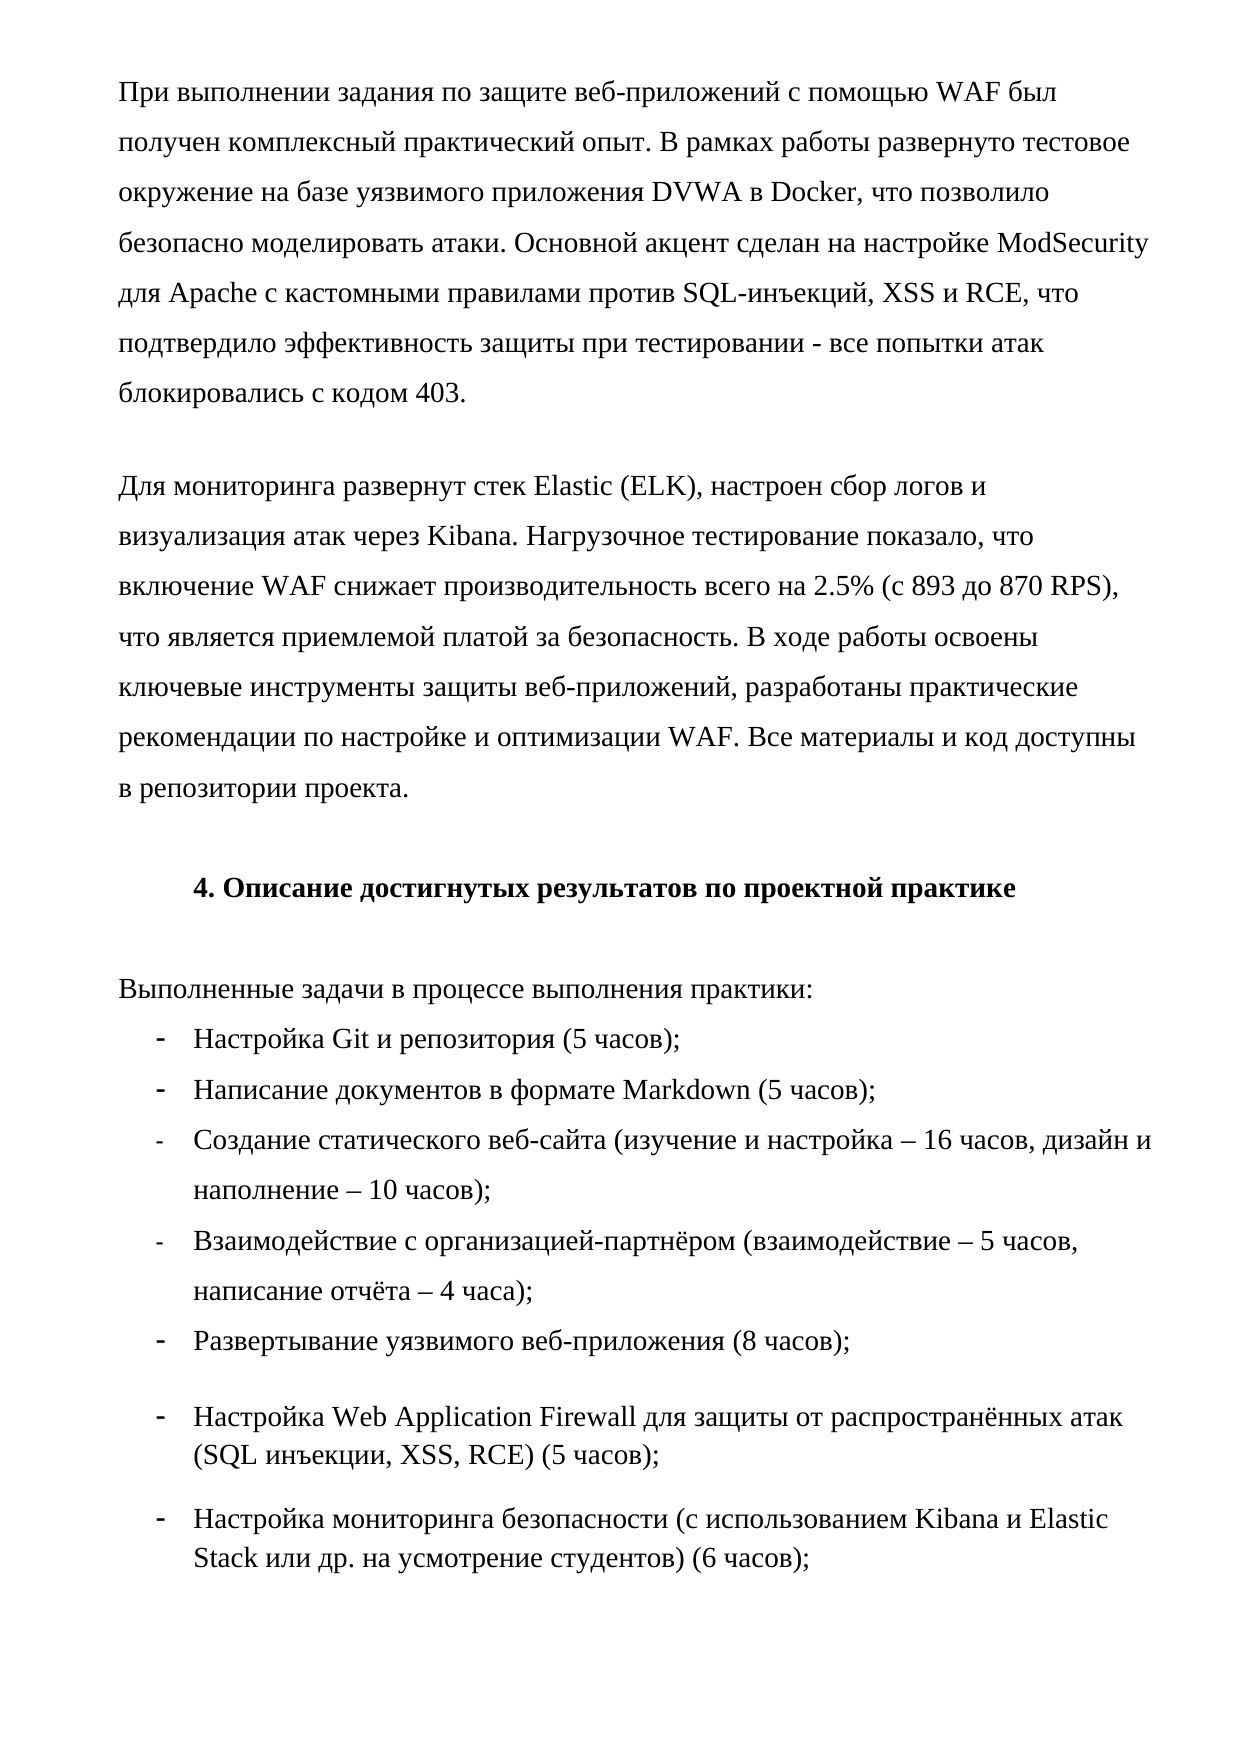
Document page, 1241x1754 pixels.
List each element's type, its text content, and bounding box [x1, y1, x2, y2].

list Настройка мониторинга безопасности (с использованием Kibana и Elastic Stack или др. на усмотрение студентов) (6 часов); [156, 1501, 1152, 1573]
list Написание документов в формате Markdown (5 часов); [156, 1072, 1152, 1105]
text Для мониторинга развернут стек Elastic (ELK), настроен сбор логов и визуализация атак через Kibana. Нагрузочное тестирование показало, что включение WAF снижает производительность всего на 2.5% (с 893 до 870 RPS), что является приемлемой платой за безопасность. В ходе работы освоены ключевые инструменты защиты веб-приложений, разработаны практические рекомендации по настройке и оптимизации WAF. Все материалы и код доступны в репозитории проекта. [118, 468, 1152, 803]
text При выполнении задания по защите веб-приложений с помощью WAF был получен комплексный практический опыт. В рамках работы развернуто тестовое окружение на базе уязвимого приложения DVWA в Docker, что позволило безопасно моделировать атаки. Основной акцент сделан на настройке ModSecurity для Apache с кастомными правилами против SQL-инъекций, XSS и RCE, что подтвердило эффективность защиты при тестировании - все попытки атак блокировались с кодом 403. [118, 74, 1152, 409]
list Настройка Git и репозитория (5 часов); [156, 1021, 1152, 1055]
list Настройка Web Application Firewall для защиты от распространённых атак (SQL инъекции, XSS, RCE) (5 часов); [156, 1399, 1152, 1471]
list Взаимодействие с организацией-партнёром (взаимодействие – 5 часов, написание отчёта – 4 часа); [156, 1223, 1152, 1307]
list Развертывание уязвимого веб-приложения (8 часов); [156, 1323, 1152, 1357]
text 4. Описание достигнутых результатов по проектной практике [118, 870, 1152, 904]
list Создание статического веб-сайта (изучение и настройка – 16 часов, дизайн и наполнение – 10 часов); [156, 1122, 1152, 1206]
text Выполненные задачи в процессе выполнения практики: [118, 971, 1152, 1004]
